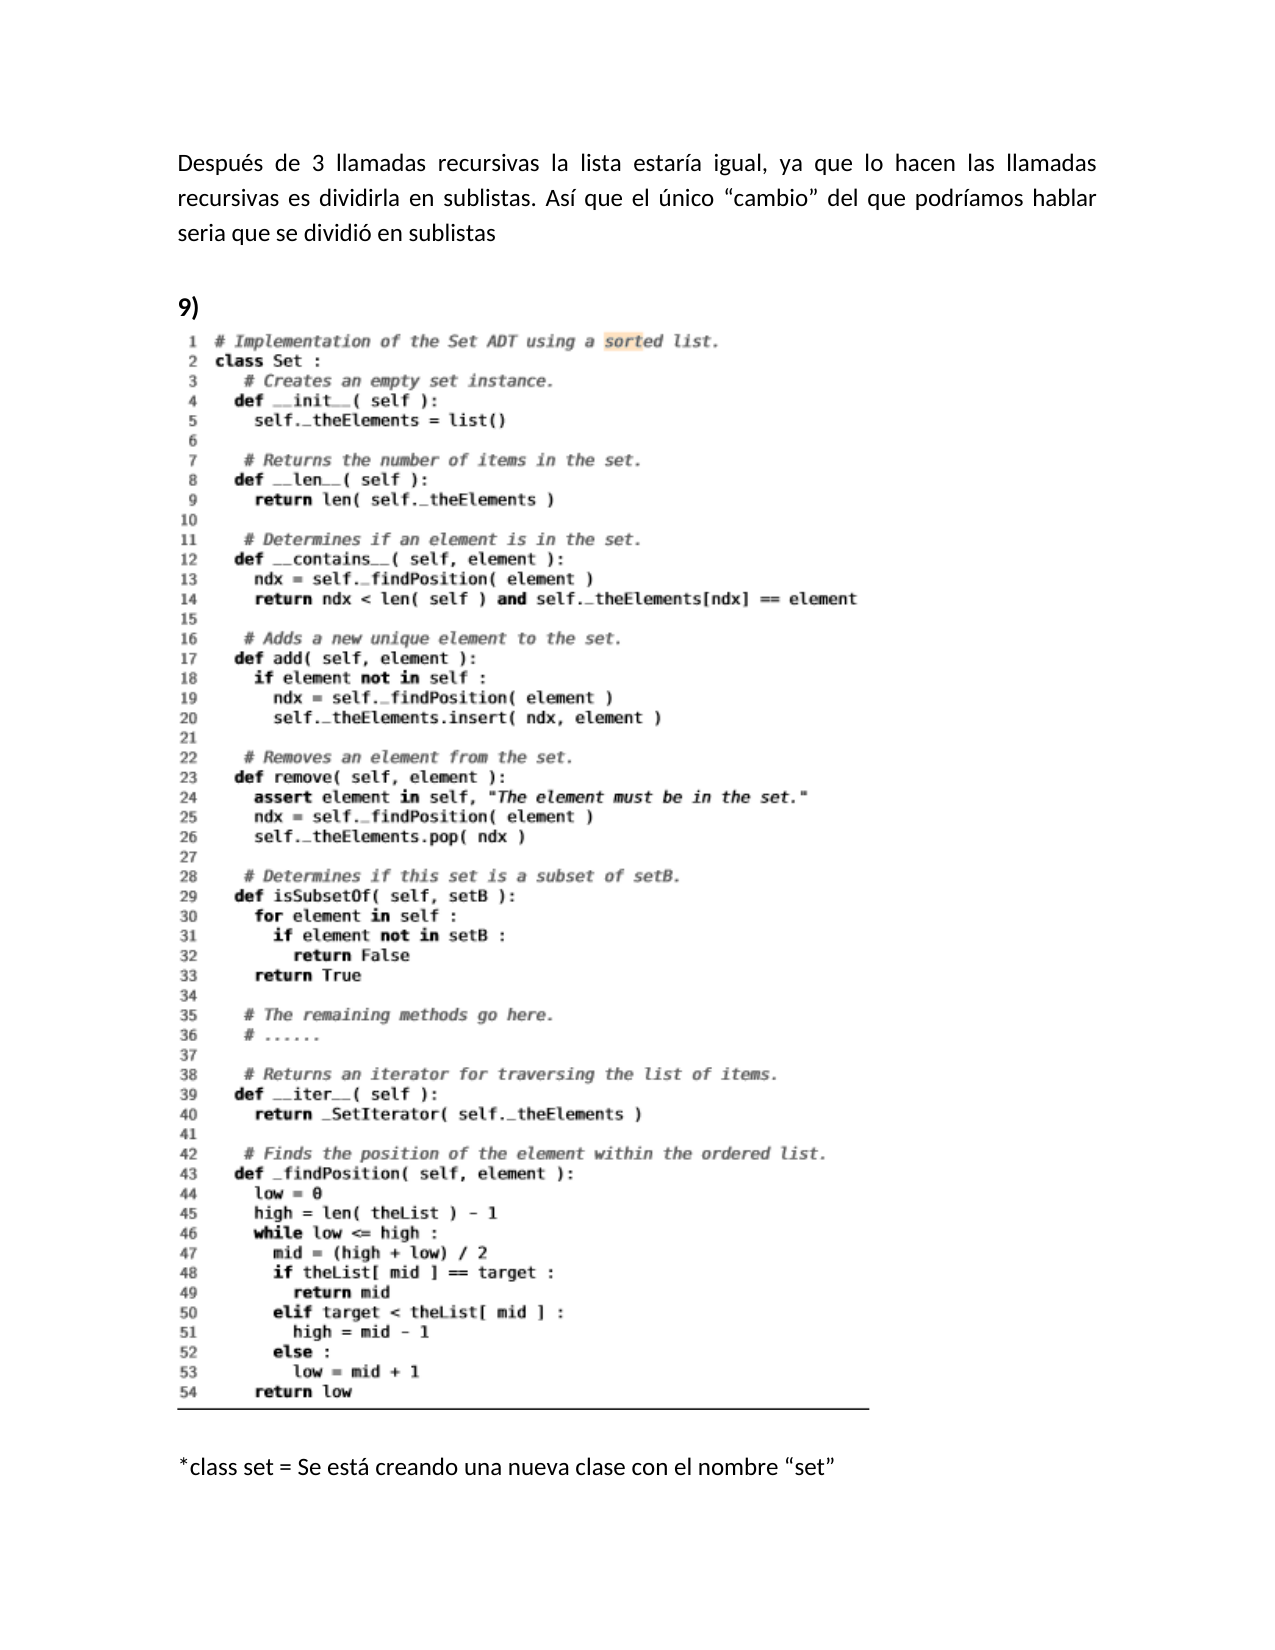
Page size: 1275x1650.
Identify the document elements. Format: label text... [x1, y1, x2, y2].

text Después de 3 llamadas recursivas la lista estaría igual, ya que lo hacen las llamadas recursivas es dividirla en sublistas. Así que el único “cambio” del que podríamos hablar seria que se dividió en sublistas [177, 148, 1098, 248]
text 9) [177, 291, 1098, 323]
picture [177, 328, 870, 1410]
text *class set = Se está creando una nueva clase con el nombre “set” [177, 1451, 1098, 1482]
